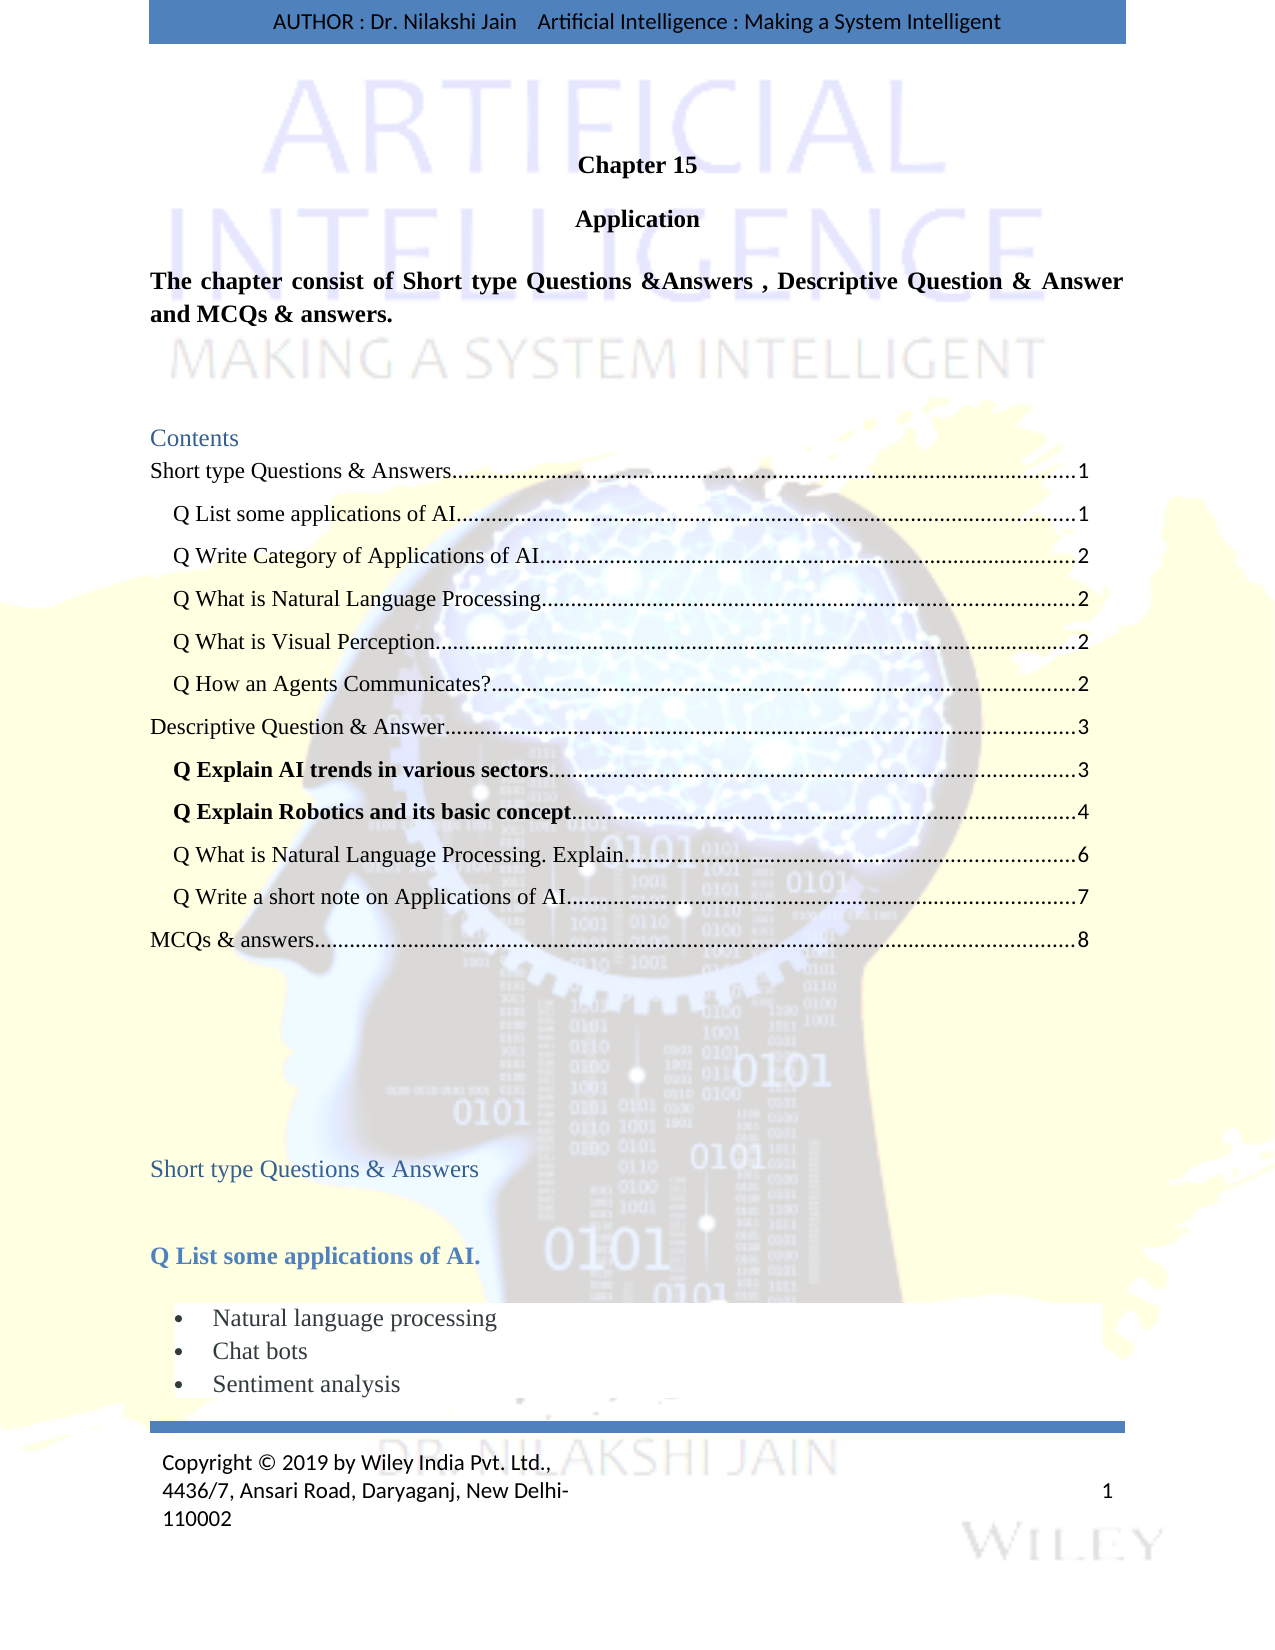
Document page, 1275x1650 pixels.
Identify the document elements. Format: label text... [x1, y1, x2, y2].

list Natural language processing [175, 1303, 1103, 1332]
list Chat bots [175, 1336, 1103, 1365]
text Chapter 15 [150, 150, 1125, 179]
text The chapter consist of Short type Questions &Answers , Descriptive Question & Answer and MCQs & answers. [150, 266, 1125, 328]
text Application [150, 204, 1125, 233]
subtitle Q List some applications of AI. [150, 1241, 1125, 1270]
list Sentiment analysis [175, 1369, 1103, 1398]
subtitle Short type Questions & Answers [150, 1154, 1125, 1183]
